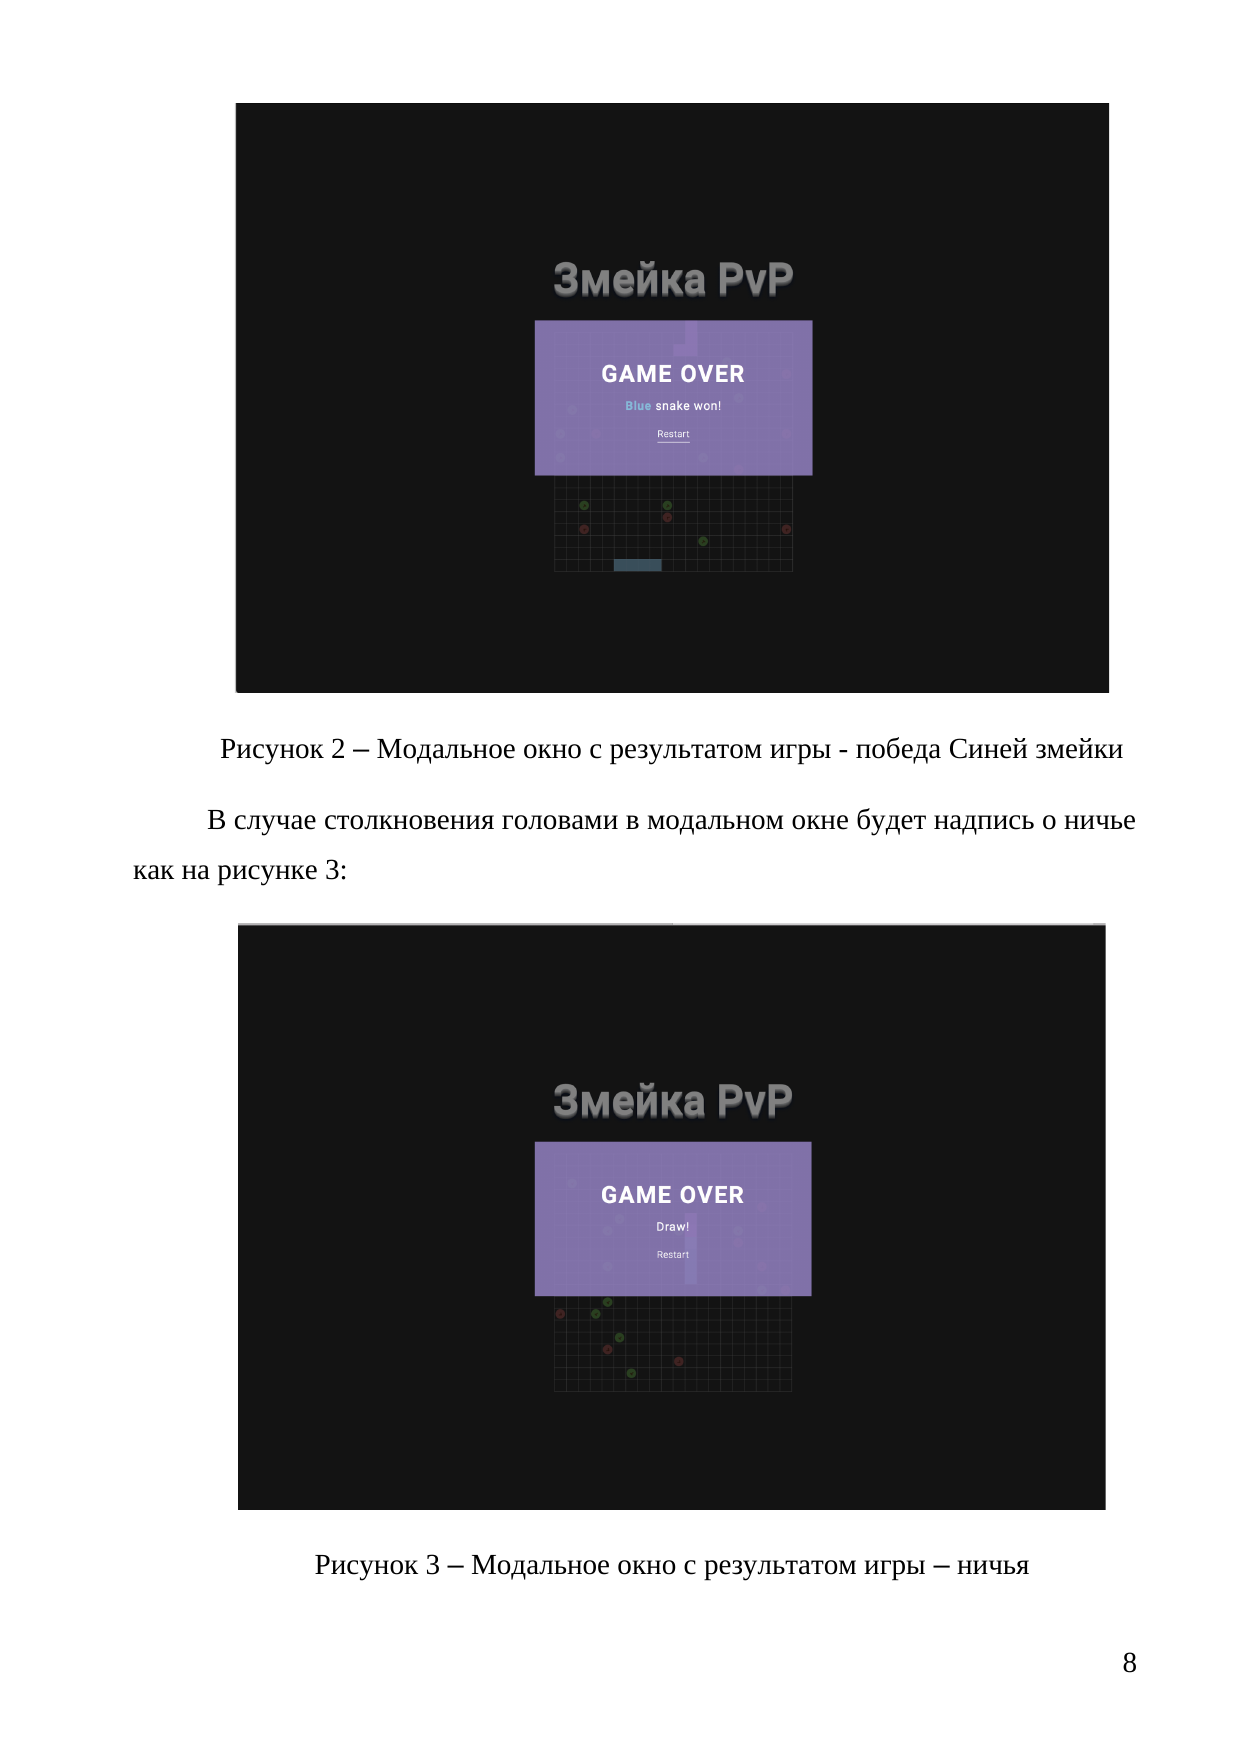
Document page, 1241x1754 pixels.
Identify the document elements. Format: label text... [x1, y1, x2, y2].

picture [234, 103, 1110, 693]
text Рисунок 2 – Модальное окно с результатом игры - победа Синей змейки [133, 731, 1137, 764]
text Рисунок 3 – Модальное окно с результатом игры – ничья [133, 1547, 1137, 1581]
text В случае столкновения головами в модальном окне будет надпись о ничье как на рисунке 3: [133, 802, 1137, 886]
picture [238, 923, 1106, 1510]
